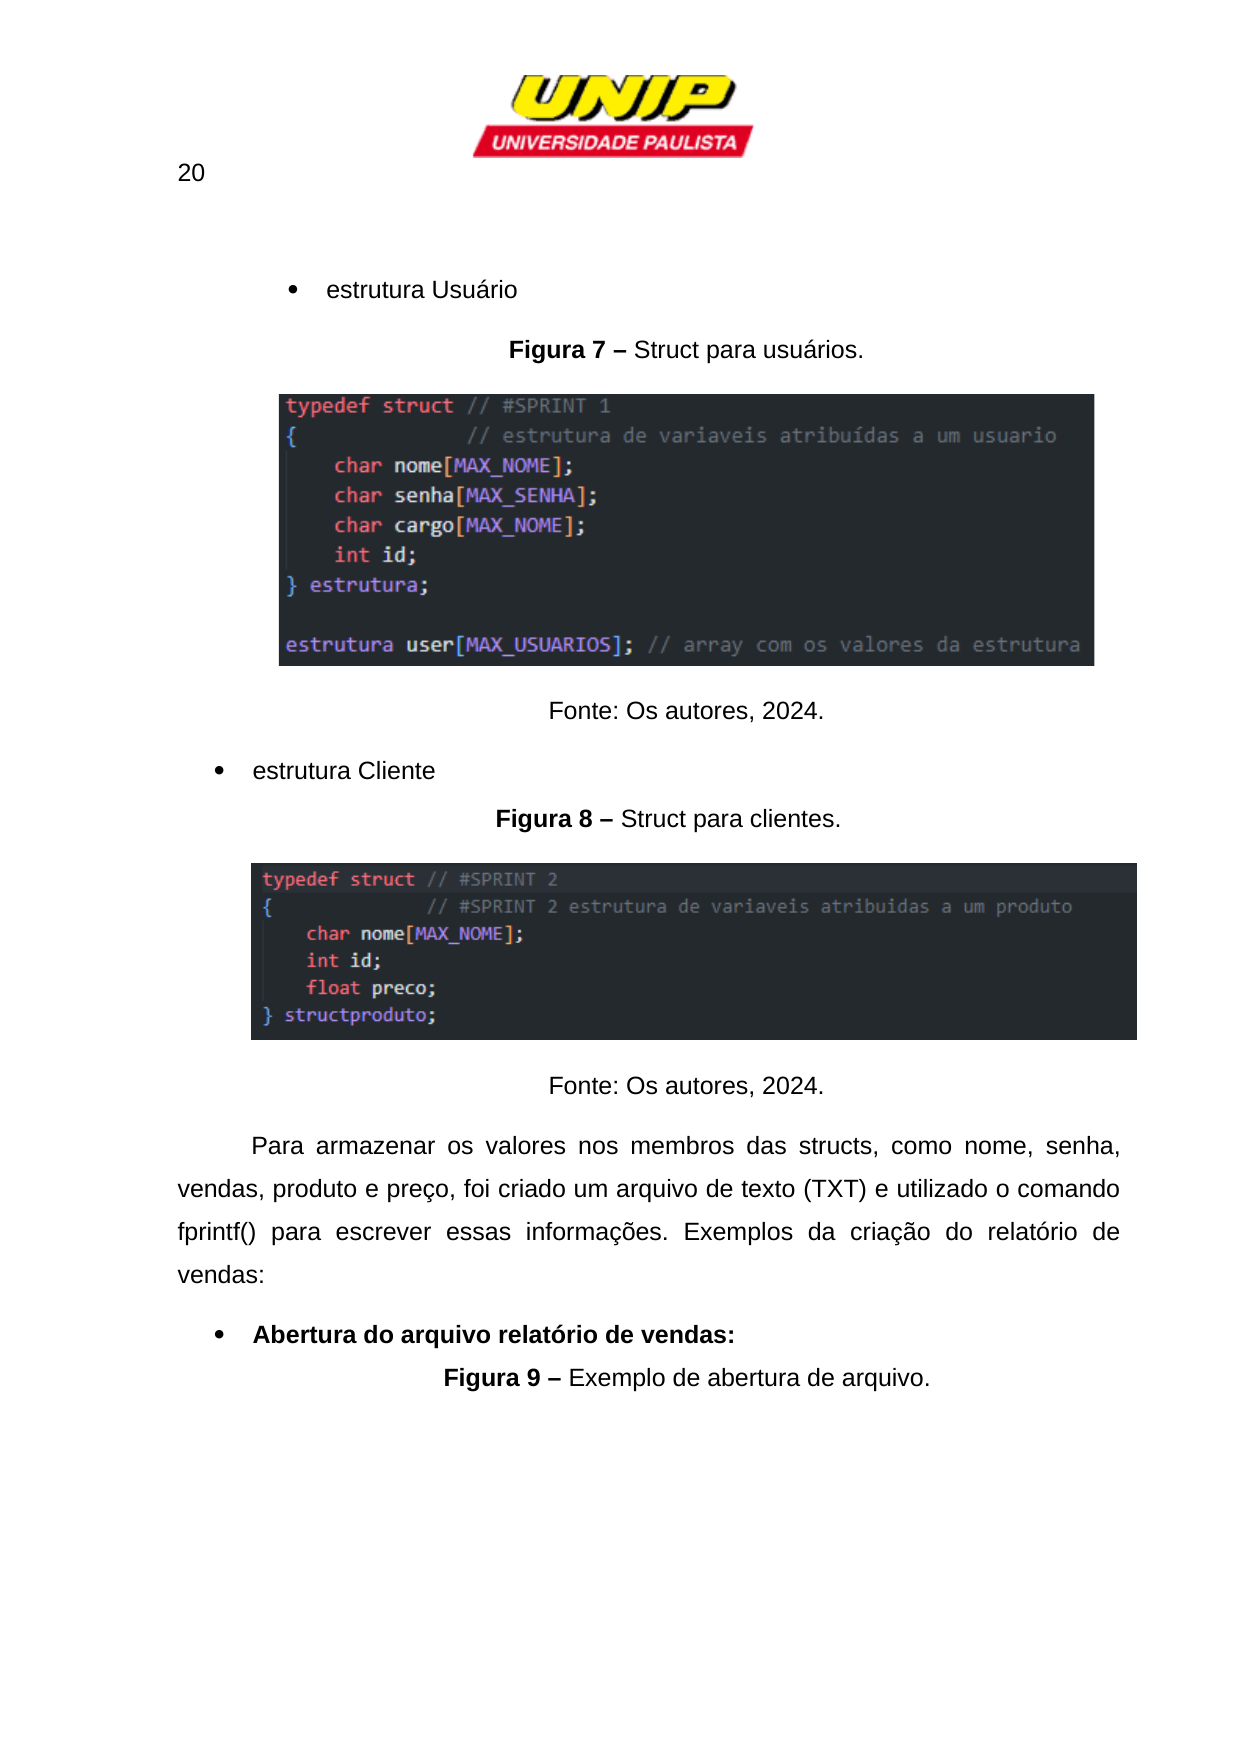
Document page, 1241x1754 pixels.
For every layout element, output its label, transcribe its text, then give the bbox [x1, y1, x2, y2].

text Fonte: Os autores, 2024. [177, 696, 1122, 725]
picture [251, 863, 1137, 1040]
text Figura 7 – Struct para usuários. [251, 335, 1122, 364]
text Fonte: Os autores, 2024. [177, 1071, 1122, 1099]
list Abertura do arquivo relatório de vendas: [215, 1320, 1122, 1349]
list Figura 9 – Exemplo de abertura de arquivo. [252, 1363, 1122, 1392]
text Para armazenar os valores nos membros das structs, como nome, senha, vendas, produto e preço, foi criado um arquivo de texto (TXT) e utilizado o comando fprintf() para escrever essas informações. Exemplos da criação do relatório de vendas: [177, 1131, 1122, 1289]
picture [278, 394, 1095, 666]
list estrutura Cliente [215, 756, 1122, 785]
list estrutura Usuário [288, 275, 1122, 304]
picture [472, 75, 754, 158]
text Figura 8 – Struct para clientes. [215, 804, 1122, 832]
